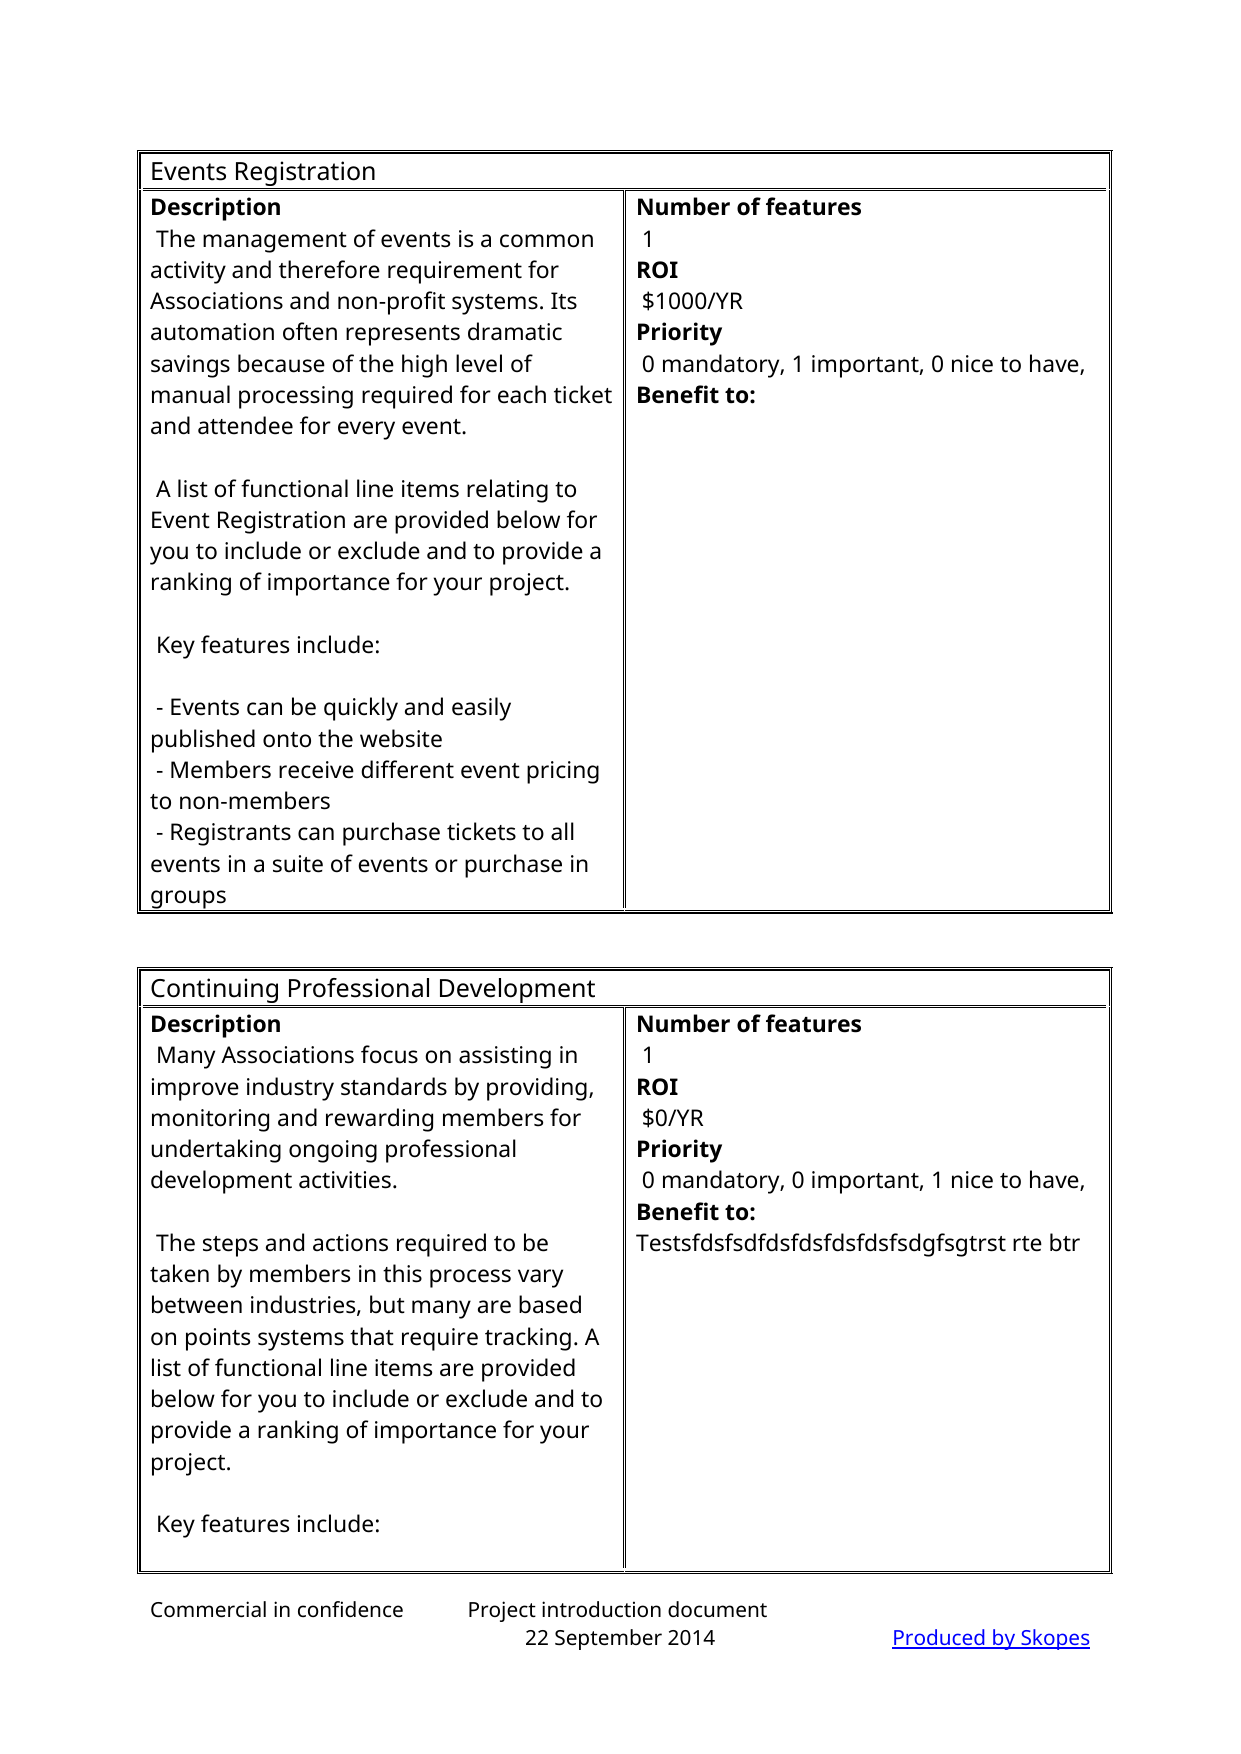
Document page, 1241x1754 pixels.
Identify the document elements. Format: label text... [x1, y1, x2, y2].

table_header Continuing Professional Development [141, 971, 1109, 1004]
table_cell Description The management of events is a common activity and therefore requirement for Associations and non-profit systems. Its automation often represents dramatic savings because of the high level of manual processing required for each ticket and attendee for every event. A list of functional line items relating to Event Registration are provided below for you to include or exclude and to provide a ranking of importance for your project. Key features include: - Events can be quickly and easily published onto the website - Members receive different event pricing to non-members - Registrants can purchase tickets to all events in a suite of events or purchase in groups [141, 188, 624, 910]
table_cell Number of features 1 ROI $1000/YR Priority 0 mandatory, 1 important, 0 nice to have, Benefit to: [625, 188, 1109, 910]
table_header Events Registration [141, 154, 1109, 188]
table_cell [625, 1005, 1109, 1571]
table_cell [141, 1005, 624, 1571]
